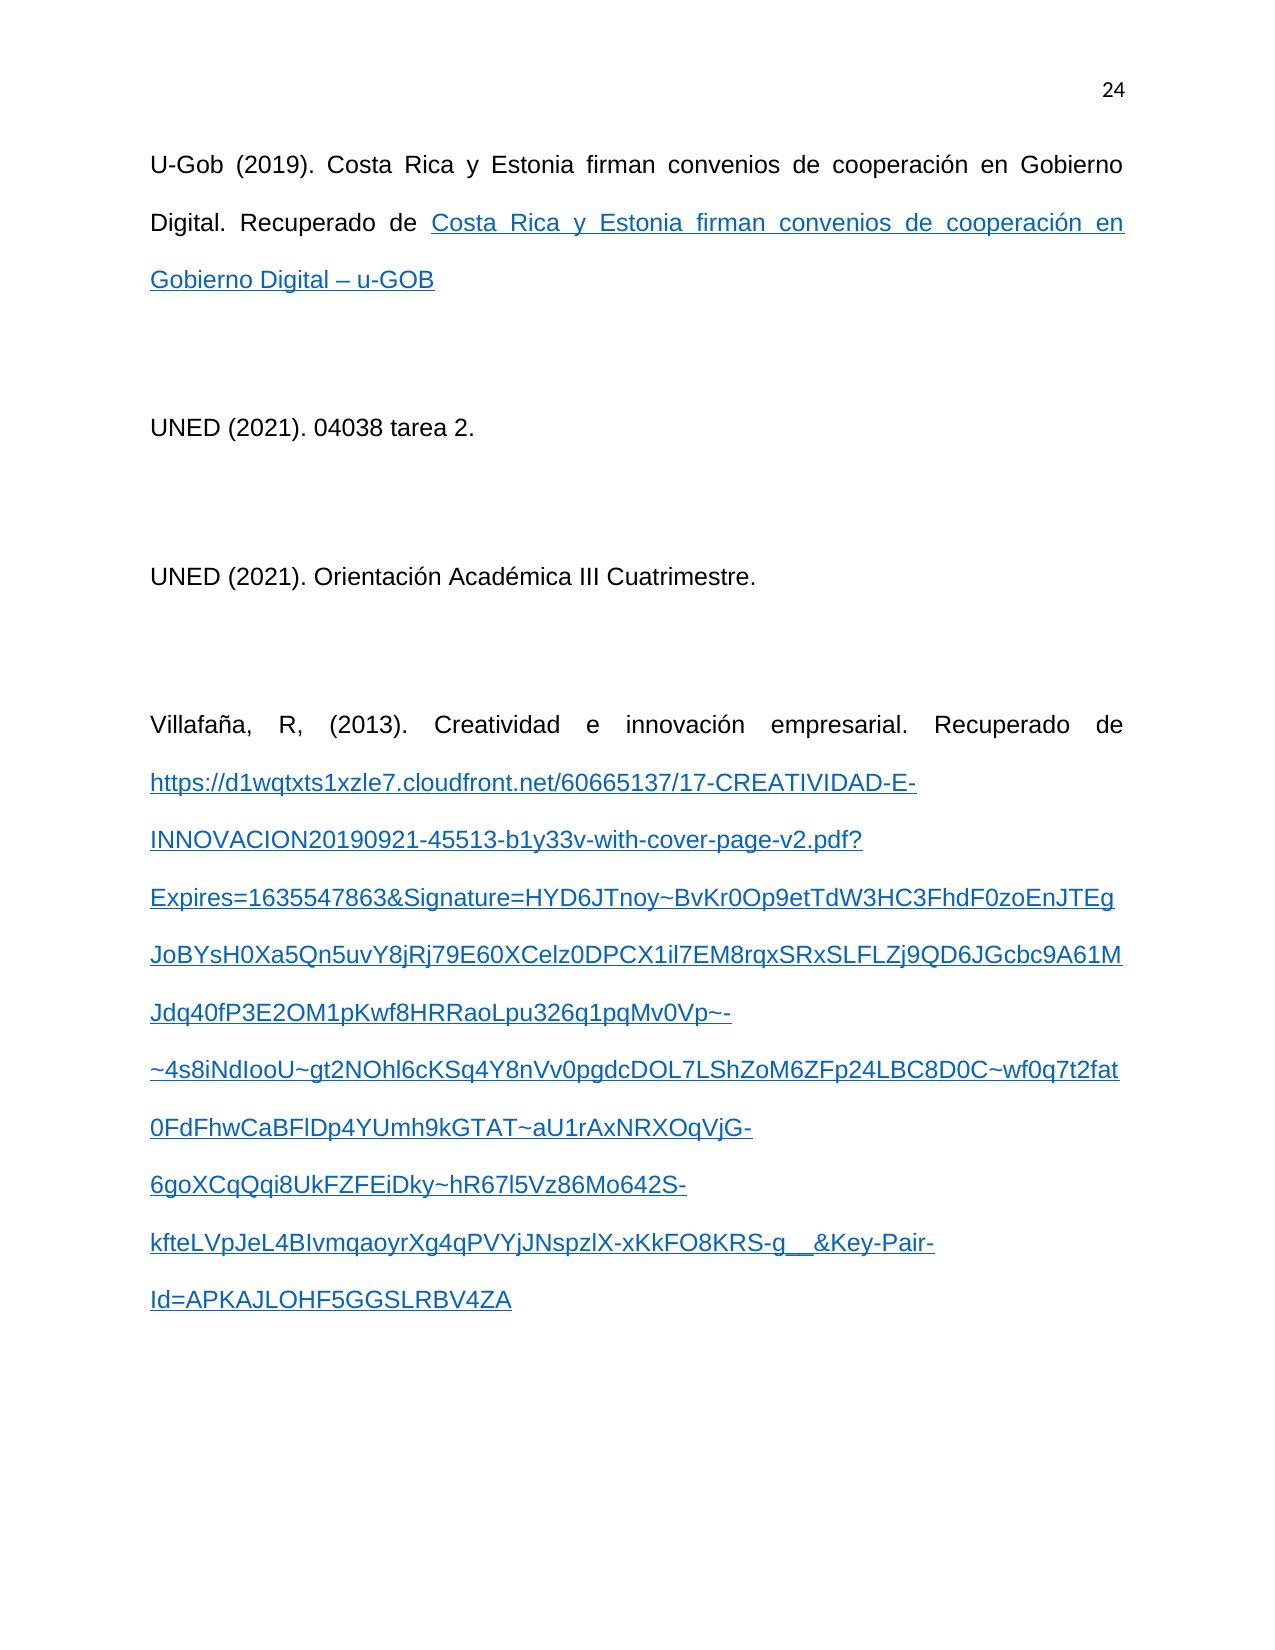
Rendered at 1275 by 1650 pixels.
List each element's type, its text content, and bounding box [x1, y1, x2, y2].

text U-Gob (2019). Costa Rica y Estonia firman convenios de cooperación en Gobierno Digital. Recuperado de Costa Rica y Estonia firman convenios de cooperación en Gobierno Digital – u-GOB [150, 150, 1125, 294]
text UNED (2021). 04038 tarea 2. [150, 413, 1125, 442]
text Villafaña, R, (2013). Creatividad e innovación empresarial. Recuperado de https://d1wqtxts1xzle7.cloudfront.net/60665137/17-CREATIVIDAD-E-INNOVACION20190921-45513-b1y33v-with-cover-page-v2.pdf?Expires=1635547863&Signature=HYD6JTnoy~BvKr0Op9etTdW3HC3FhdF0zoEnJTEgJoBYsH0Xa5Qn5uvY8jRj79E60XCelz0DPCX1il7EM8rqxSRxSLFLZj9QD6JGcbc9A61MJdq40fP3E2OM1pKwf8HRRaoLpu326q1pqMv0Vp~-~4s8iNdIooU~gt2NOhl6cKSq4Y8nVv0pgdcDOL7LShZoM6ZFp24LBC8D0C~wf0q7t2fat0FdFhwCaBFlDp4YUmh9kGTAT~aU1rAxNRXOqVjG-6goXCqQqi8UkFZFEiDky~hR67l5Vz86Mo642S-kfteLVpJeL4BIvmqaoyrXg4qPVYjJNspzlX-xKkFO8KRS-g__&Key-Pair-Id=APKAJLOHF5GGSLRBV4ZA [150, 710, 1125, 1314]
text UNED (2021). Orientación Académica III Cuatrimestre. [150, 562, 1125, 590]
